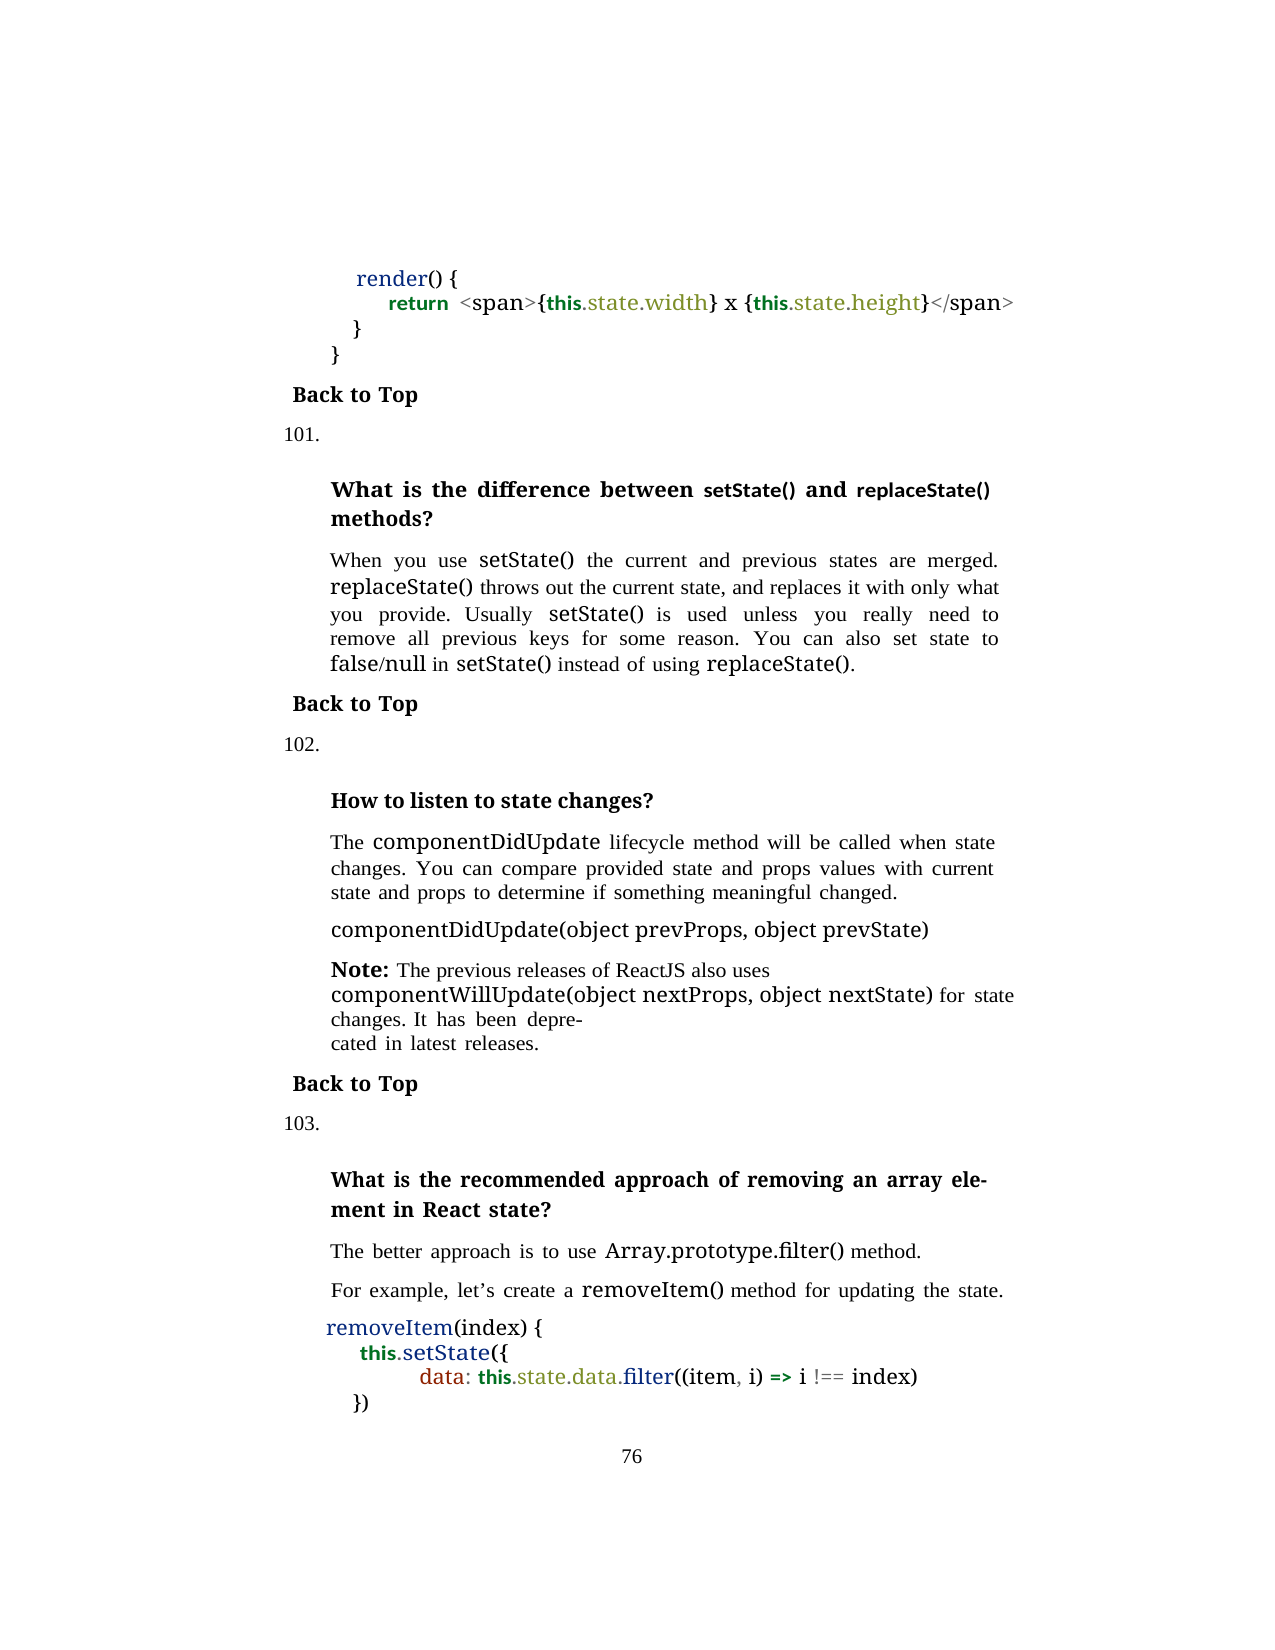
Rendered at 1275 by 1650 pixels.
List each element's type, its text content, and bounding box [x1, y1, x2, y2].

text componentDidUpdate(object prevProps, object prevState) [331, 916, 1275, 944]
text 103. [283, 1110, 1275, 1134]
text Note: The previous releases of ReactJS also uses componentWillUpdate(object nextProps, object nextState) for state changes. It has been depre- [331, 956, 1055, 1031]
text data: this.state.data.filter((item, i) => i !== index) [267, 1365, 1069, 1389]
text }) [352, 1389, 1275, 1415]
text removeItem(index) { [252, 1314, 616, 1340]
text When you use setState() the current and previous states are merged. replaceState() throws out the current state, and replaces it with only what you provide. Usually setState() is used unless you really need to remove all previous keys for some reason. You can also set state to false/null in setState() instead of using replaceState(). [329, 546, 999, 677]
subtitle Back to Top [292, 689, 1275, 718]
text render() { [276, 266, 538, 292]
subtitle What is the difference between setState() and replaceState() [331, 475, 1275, 504]
text } [331, 341, 1275, 367]
subtitle How to listen to state changes? [331, 786, 1275, 814]
text For example, let’s create a removeItem() method for updating the state. [331, 1275, 1275, 1304]
text methods? [331, 504, 1275, 532]
subtitle Back to Top [292, 1069, 1275, 1097]
text cated in latest releases. [331, 1031, 1275, 1055]
text return <span>{this.state.width} x {this.state.height}</span> [276, 292, 1126, 315]
subtitle Back to Top [292, 380, 1275, 408]
text 102. [283, 731, 1275, 756]
text 101. [283, 421, 1275, 446]
text } [352, 316, 1275, 341]
text this.setState({ [276, 1340, 592, 1365]
text The componentDidUpdate lifecycle method will be called when state changes. You can compare provided state and props values with current state and props to determine if something meaningful changed. [330, 827, 996, 904]
subtitle What is the recommended approach of removing an array ele- ment in React state? [331, 1165, 996, 1223]
text The better approach is to use Array.prototype.filter() method. [330, 1236, 1275, 1265]
